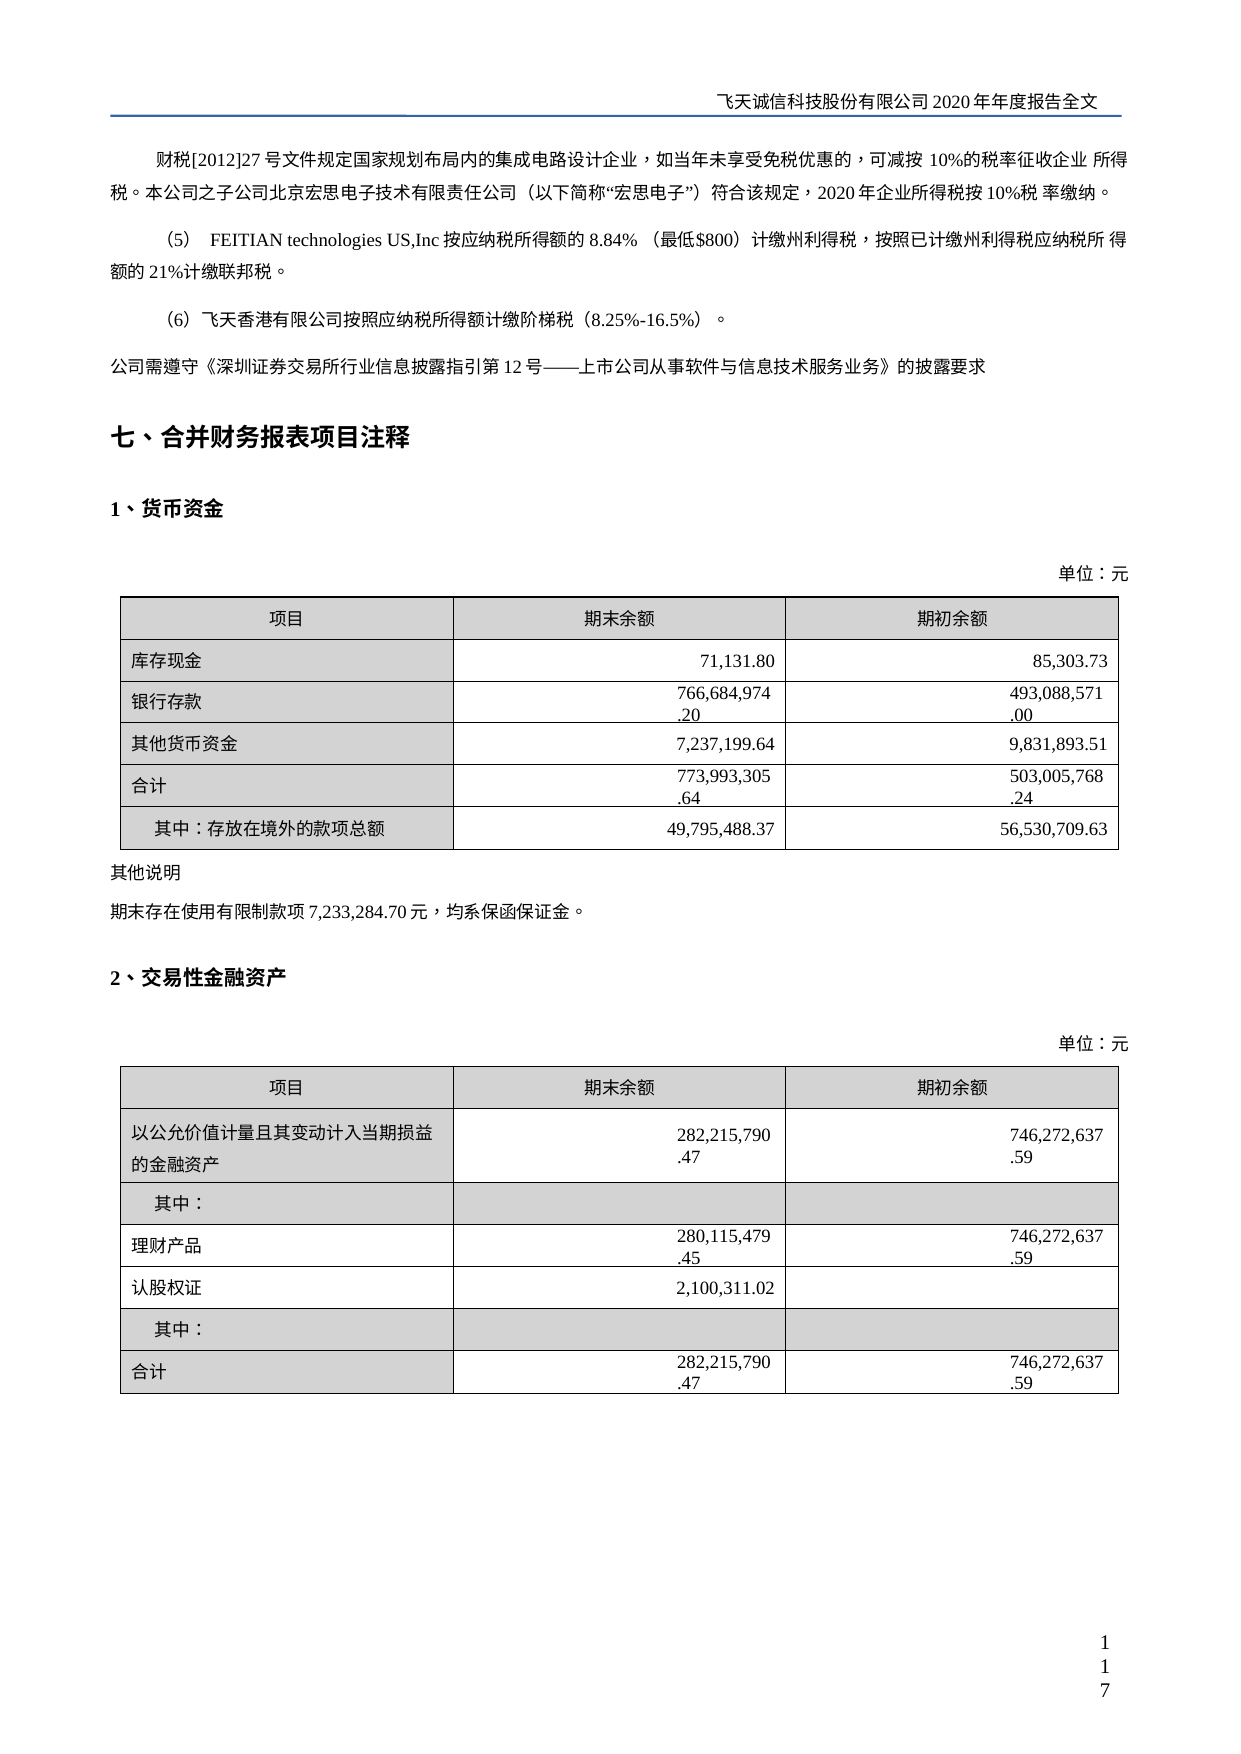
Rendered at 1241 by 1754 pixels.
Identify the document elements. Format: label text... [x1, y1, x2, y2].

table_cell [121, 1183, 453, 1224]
text 财税[2012]27号文件规定国家规划布局内的集成电路设计企业，如当年未享受免税优惠的，可减按10%的税率征收企业 所得税。本公司之子公司北京宏思电子技术有限责任公司（以下简称“宏思电子”）符合该规定，2020年企业所得税按10%税 率缴纳。 [110, 140, 1129, 206]
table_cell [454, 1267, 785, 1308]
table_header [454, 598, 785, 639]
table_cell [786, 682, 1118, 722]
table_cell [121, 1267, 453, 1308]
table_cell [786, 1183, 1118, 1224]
text 其他说明 [110, 861, 1129, 885]
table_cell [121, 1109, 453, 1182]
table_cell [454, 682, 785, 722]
text 1、货币资金 [110, 494, 1129, 522]
text 单位：元 [110, 562, 1129, 586]
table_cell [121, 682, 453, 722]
text 期末存在使用有限制款项7,233,284.70元，均系保函保证金。 [110, 899, 1129, 924]
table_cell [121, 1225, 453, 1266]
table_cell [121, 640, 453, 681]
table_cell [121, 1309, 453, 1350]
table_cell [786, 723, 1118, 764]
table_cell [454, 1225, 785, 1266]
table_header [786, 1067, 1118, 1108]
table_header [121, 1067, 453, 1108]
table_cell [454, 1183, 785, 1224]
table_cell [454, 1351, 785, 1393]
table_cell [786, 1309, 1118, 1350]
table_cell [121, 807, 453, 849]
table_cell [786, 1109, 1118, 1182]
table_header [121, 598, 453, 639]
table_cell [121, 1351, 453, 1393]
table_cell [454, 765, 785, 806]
text 2、交易性金融资产 [110, 963, 1129, 992]
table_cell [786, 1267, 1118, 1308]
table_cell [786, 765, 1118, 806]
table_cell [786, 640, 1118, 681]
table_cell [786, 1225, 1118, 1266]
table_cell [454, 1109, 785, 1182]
text （6） 飞天香港有限公司按照应纳税所得额计缴阶梯税（8.25%-16.5%）。 [110, 300, 1129, 333]
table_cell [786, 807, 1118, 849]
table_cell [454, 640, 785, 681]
text （5） FEITIAN technologies US,Inc按应纳税所得额的8.84% （最低$800）计缴州利得税，按照已计缴州利得税应纳税所 得额的21%计缴联邦税。 [110, 220, 1129, 285]
text 公司需遵守《深圳证券交易所行业信息披露指引第12号——上市公司从事软件与信息技术服务业务》的披露要求 [110, 347, 1129, 381]
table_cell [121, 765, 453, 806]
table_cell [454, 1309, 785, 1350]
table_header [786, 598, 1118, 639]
text 单位：元 [110, 1031, 1129, 1055]
text 七、合并财务报表项目注释 [110, 420, 1129, 454]
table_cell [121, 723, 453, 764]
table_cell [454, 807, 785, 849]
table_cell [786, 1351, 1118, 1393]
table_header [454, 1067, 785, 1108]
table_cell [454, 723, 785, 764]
